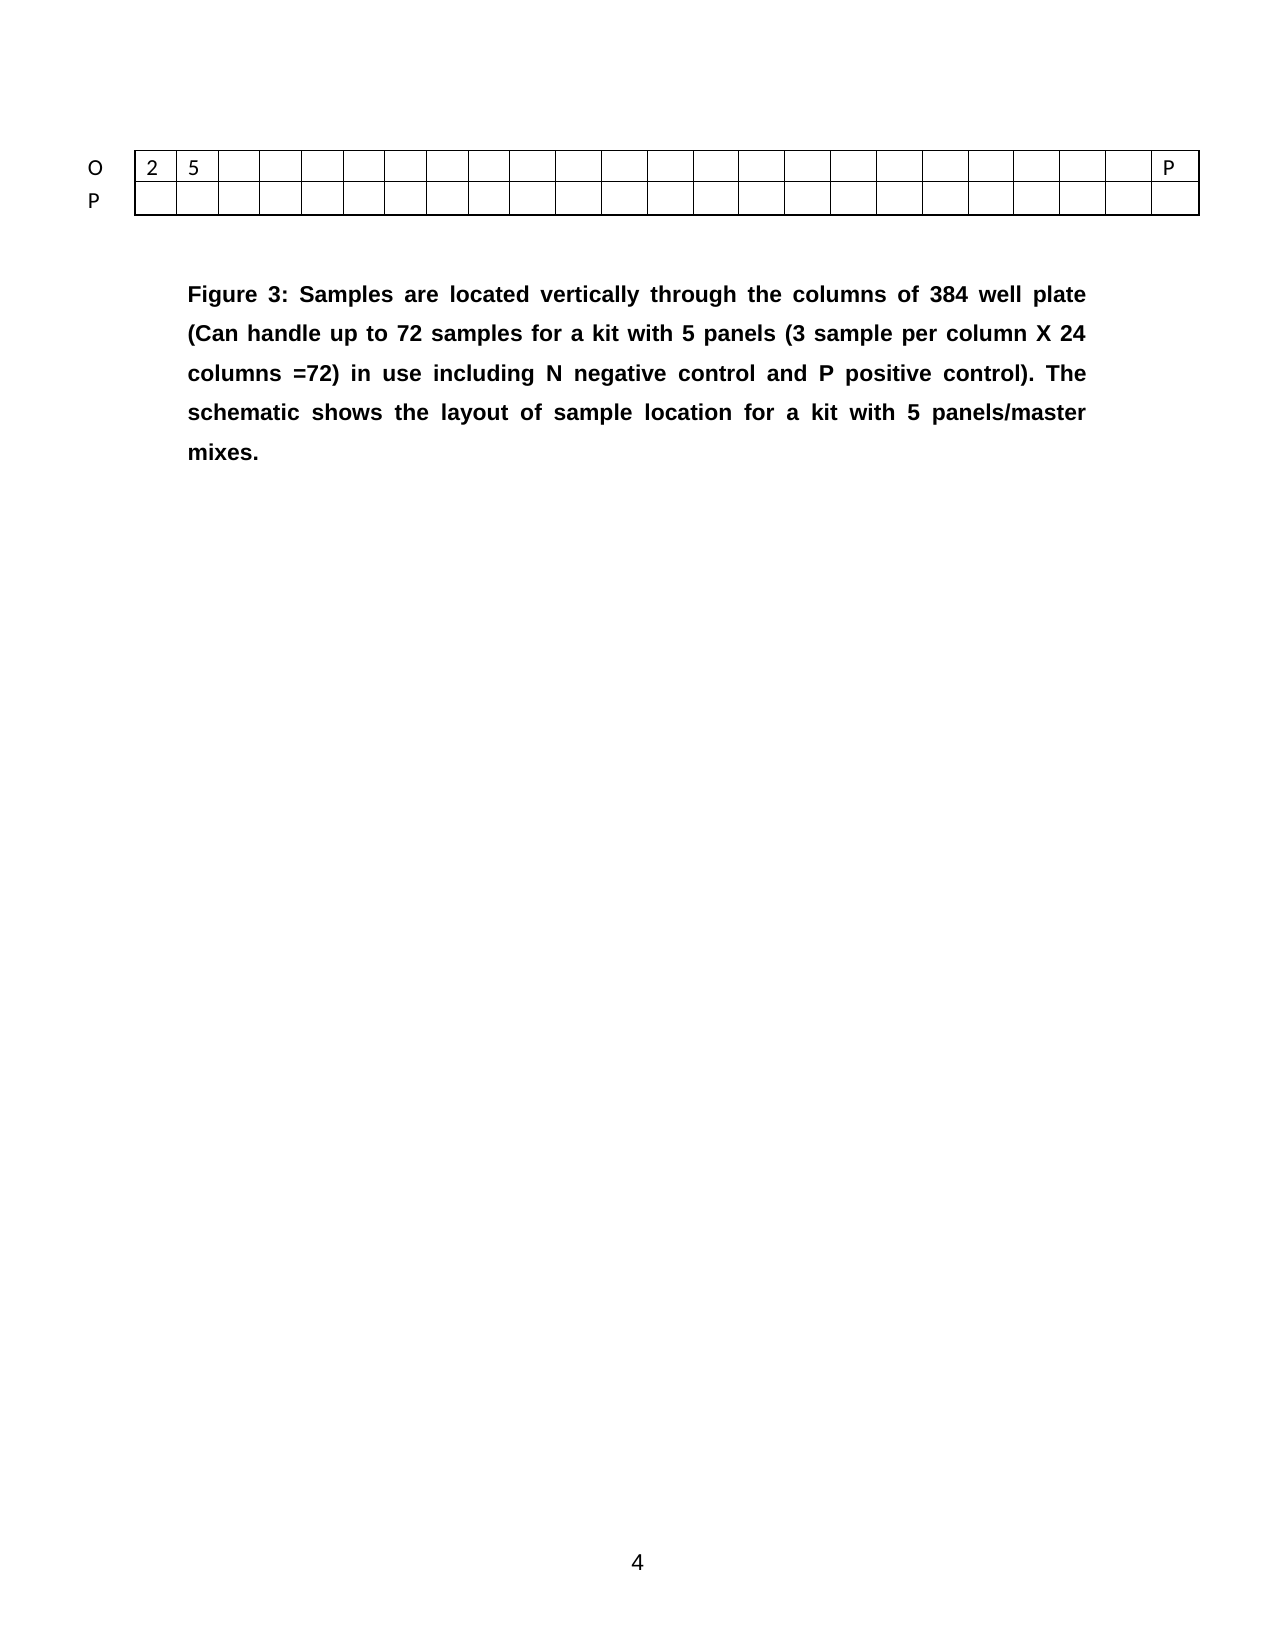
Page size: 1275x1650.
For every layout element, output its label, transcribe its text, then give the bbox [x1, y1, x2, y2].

table_cell [1060, 182, 1105, 214]
table_cell [1014, 182, 1059, 214]
table_cell [694, 151, 738, 181]
table_cell 5 [177, 151, 218, 181]
table_cell [739, 182, 784, 214]
table_cell P [1152, 151, 1198, 181]
table_cell [260, 182, 301, 214]
table_cell [969, 151, 1013, 181]
table_cell [385, 182, 426, 214]
table_cell [1106, 151, 1151, 181]
table_cell P [76, 181, 134, 214]
table_cell [219, 182, 259, 214]
table_cell [302, 182, 343, 214]
table_cell [219, 151, 259, 181]
table_cell [260, 151, 301, 181]
table_cell [510, 151, 555, 181]
table_cell [344, 182, 384, 214]
table_cell [923, 151, 968, 181]
table_cell [344, 151, 384, 181]
table_cell [1106, 182, 1151, 214]
table_cell [831, 151, 876, 181]
table_cell 2 [136, 151, 176, 181]
table_cell [877, 151, 922, 181]
table_cell [385, 151, 426, 181]
table_cell [969, 182, 1013, 214]
table_cell [302, 151, 343, 181]
table_cell [831, 182, 876, 214]
table_cell [469, 182, 509, 214]
table_cell [177, 182, 218, 214]
table_cell [510, 182, 555, 214]
table_cell [923, 182, 968, 214]
table_cell [427, 151, 468, 181]
table_cell [136, 182, 176, 214]
table_cell [427, 182, 468, 214]
text Figure 3: Samples are located vertically through the columns of 384 well plate (Can handle up to 72 samples for a kit with 5 panels (3 sample per column X 24 columns =72) in use including N negative control and P positive control). The schematic shows the layout of sample location for a kit with 5 panels/master mixes. [187, 281, 1087, 465]
table_cell [785, 151, 830, 181]
table_cell [648, 151, 693, 181]
table_cell [1060, 151, 1105, 181]
table_cell [694, 182, 738, 214]
table_cell [1152, 182, 1198, 214]
table_cell [1014, 151, 1059, 181]
table_cell [602, 182, 647, 214]
table_cell [469, 151, 509, 181]
table_cell [648, 182, 693, 214]
table_cell [602, 151, 647, 181]
table_cell [556, 151, 601, 181]
table_cell [785, 182, 830, 214]
table_cell [556, 182, 601, 214]
table_cell [877, 182, 922, 214]
table_cell O [76, 150, 134, 181]
table_cell [739, 151, 784, 181]
